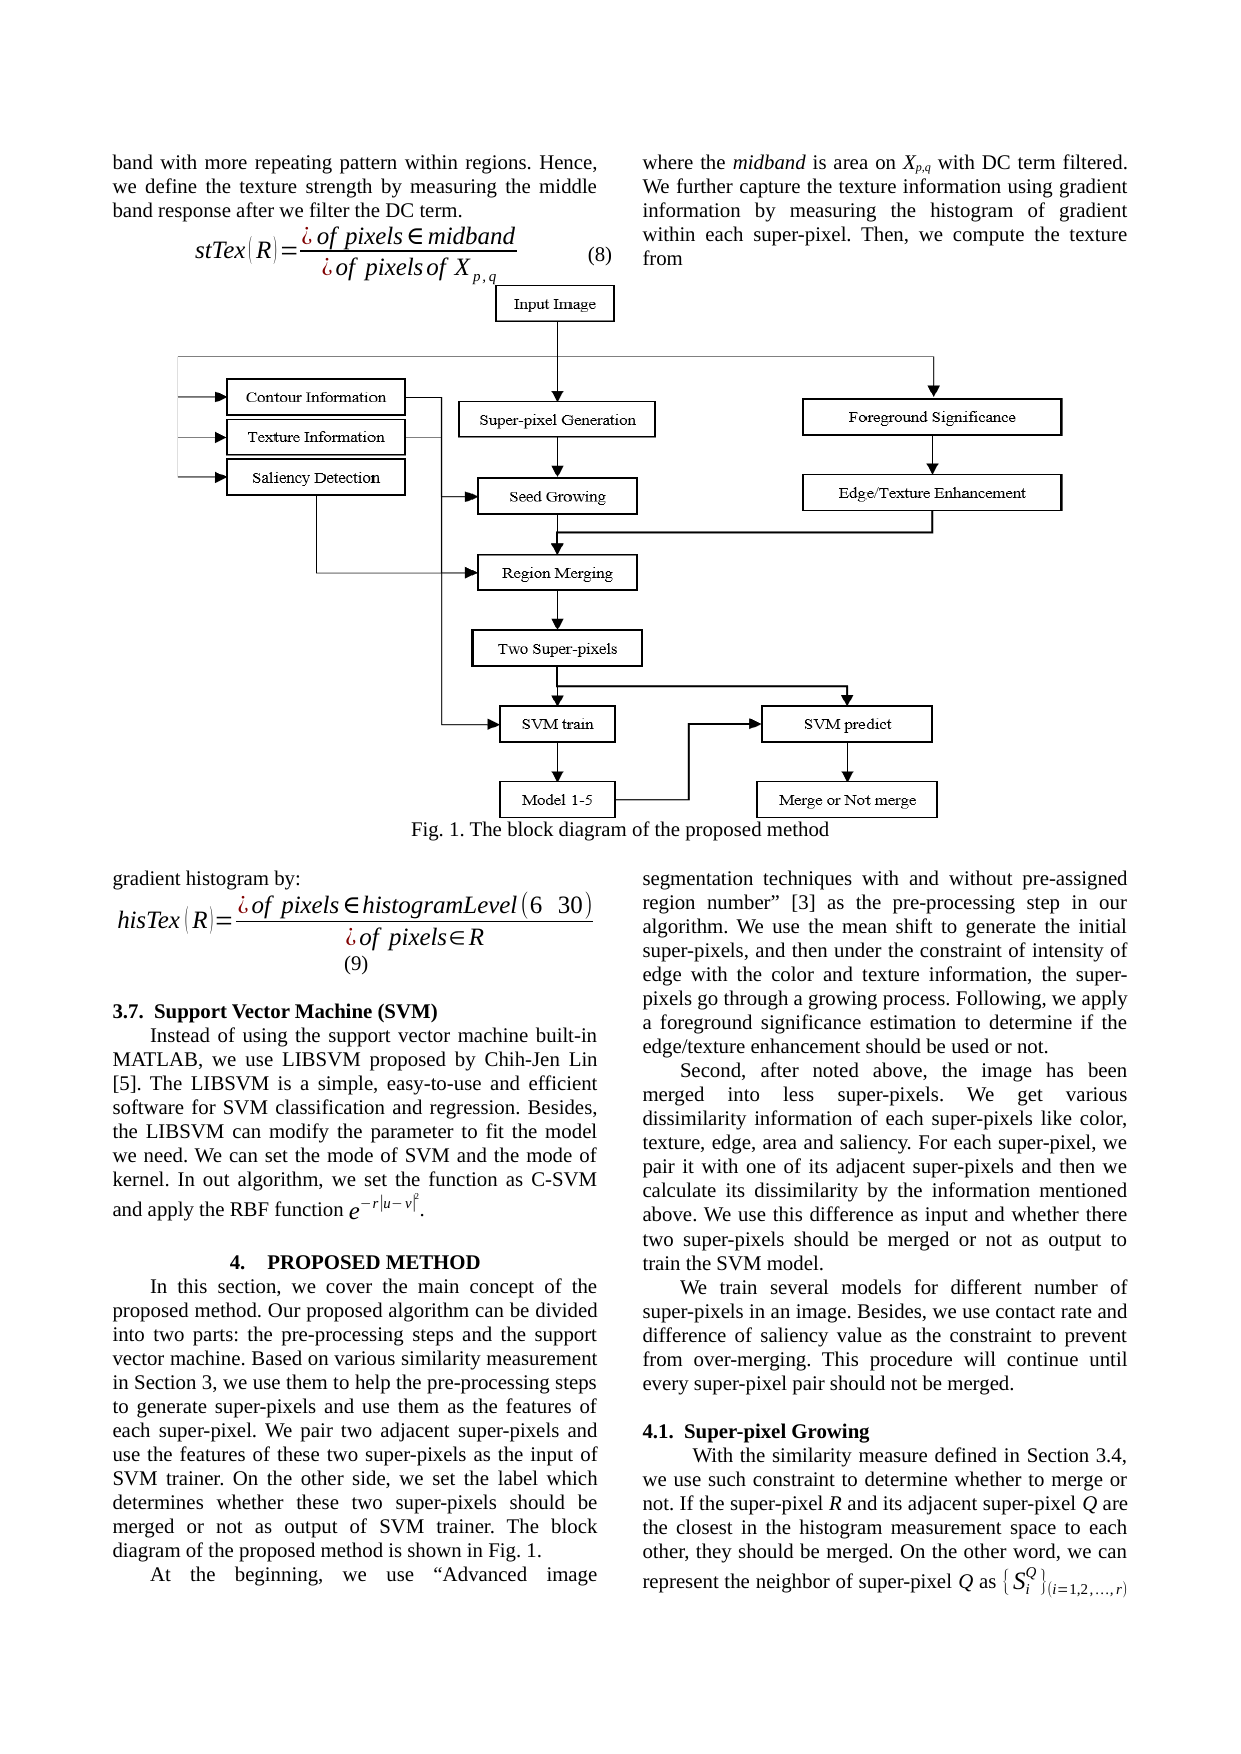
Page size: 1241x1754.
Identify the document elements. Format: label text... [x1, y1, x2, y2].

text 4.1. Super-pixel Growing [642, 1419, 1128, 1443]
text Fig. 1. The block diagram of the proposed method [112, 817, 1128, 841]
text gradient histogram by: [112, 866, 598, 889]
text In this section, we cover the main concept of the proposed method. Our proposed algorithm can be divided into two parts: the pre-processing steps and the support vector machine. Based on various similarity measurement in Section 3, we use them to help the pre-processing steps to generate super-pixels and use them as the features of each super-pixel. We pair two adjacent super-pixels and use the features of these two super-pixels as the input of SVM trainer. On the other side, we set the label which determines whether these two super-pixels should be merged or not as output of SVM trainer. The block diagram of the proposed method is shown in Fig. 1. [112, 1274, 598, 1562]
picture [177, 285, 1063, 818]
list PROPOSED METHOD [112, 1249, 598, 1274]
text Instead of using the support vector machine built-in MATLAB, we use LIBSVM proposed by Chih-Jen Lin [5]. The LIBSVM is a simple, easy-to-use and efficient software for SVM classification and regression. Besides, the LIBSVM can modify the parameter to fit the model we need. We can set the mode of SVM and the mode of kernel. In out algorithm, we set the function as C-SVM and apply the RBF function . [112, 1023, 598, 1226]
text At the beginning, we use “Advanced image segmentation techniques with and without pre-assigned region number” [3] as the pre-processing step in our algorithm. We use the mean shift to generate the initial super-pixels, and then under the constraint of intensity of edge with the color and texture information, the super-pixels go through a growing process. Following, we apply a foreground significance estimation to determine if the edge/texture enhancement should be used or not. [642, 866, 1128, 1058]
text (8) [112, 222, 598, 285]
text 3.7. Support Vector Machine (SVM) [112, 999, 598, 1023]
text where the midband is area on Xp,q with DC term filtered. We further capture the texture information using gradient information by measuring the histogram of gradient within each super-pixel. Then, we compute the texture from [642, 150, 1128, 270]
text (9) [112, 889, 598, 975]
text We train several models for different number of super-pixels in an image. Besides, we use contact rate and difference of saliency value as the constraint to prevent from over-merging. This procedure will continue until every super-pixel pair should not be merged. [642, 1274, 1128, 1395]
text Second, after noted above, the image has been merged into less super-pixels. We get various dissimilarity information of each super-pixels like color, texture, edge, area and saliency. For each super-pixel, we pair it with one of its adjacent super-pixels and then we calculate its dissimilarity by the information mentioned above. We use this difference as input and whether there two super-pixels should be merged or not as output to train the SVM model. [642, 1058, 1128, 1274]
